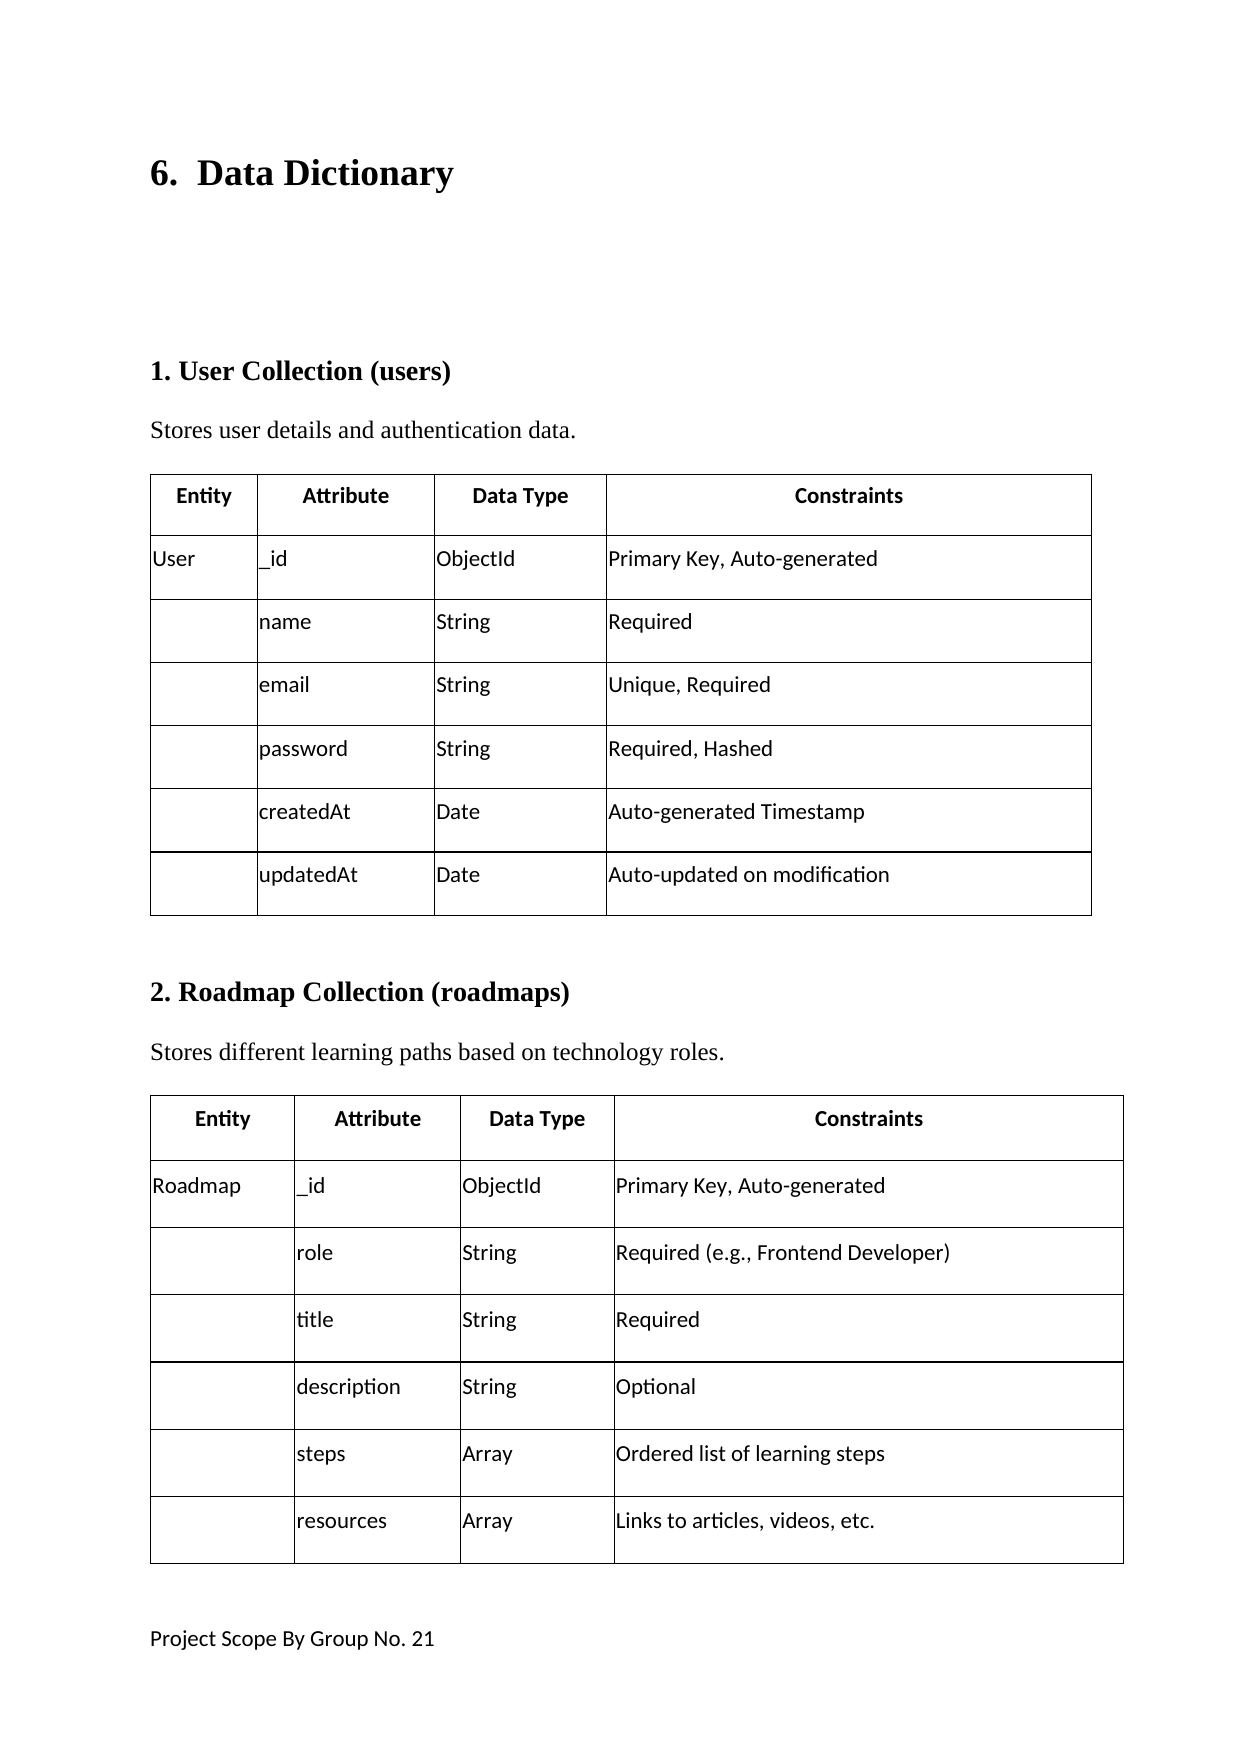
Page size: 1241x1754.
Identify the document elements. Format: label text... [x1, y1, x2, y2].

picture [150, 150, 1091, 1376]
text 6. Data Dictionary [150, 1477, 1090, 1521]
